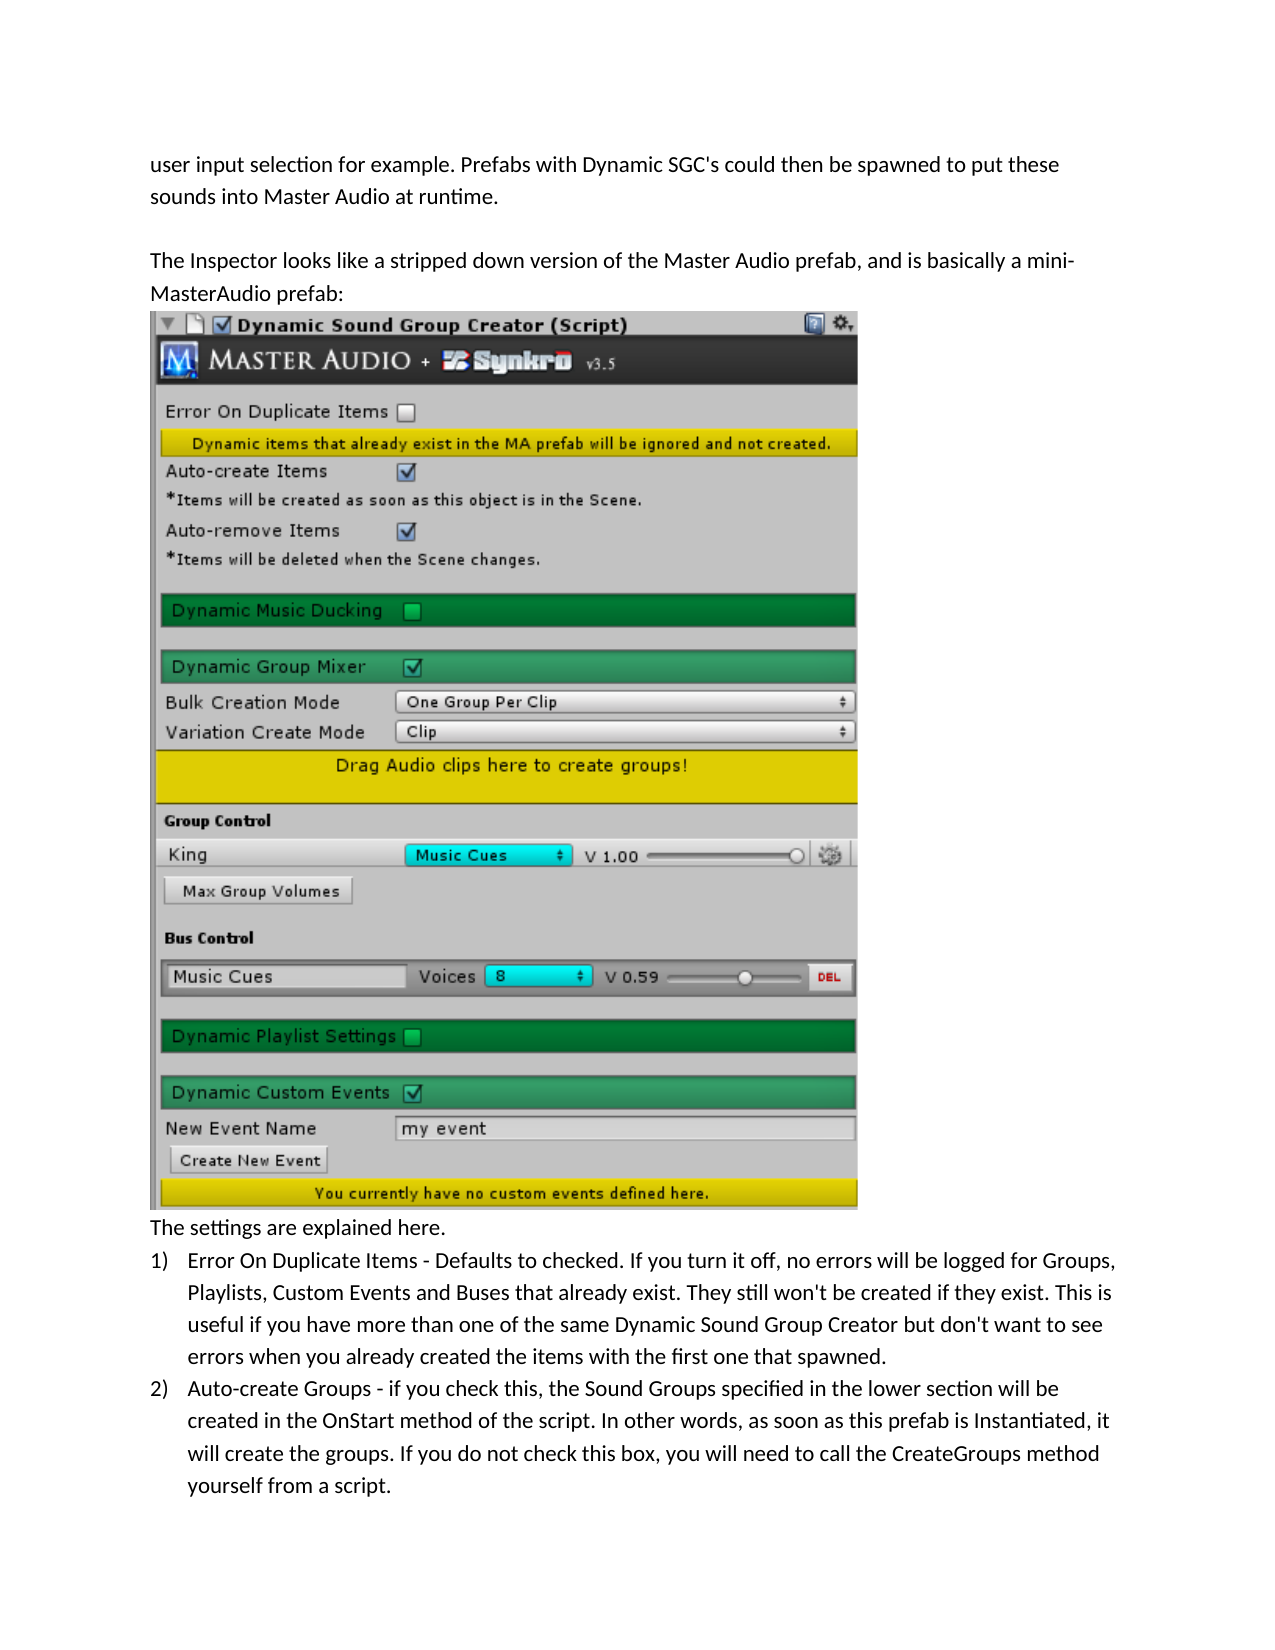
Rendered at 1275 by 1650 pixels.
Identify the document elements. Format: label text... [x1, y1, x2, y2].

list The settings are explained here. [150, 1213, 1125, 1242]
list Auto-create Groups - if you check this, the Sound Groups specified in the lower section will be created in the OnStart method of the script. In other words, as soon as this prefab is Instantiated, it will create the groups. If you do not check this box, you will need to call the CreateGroups method yourself from a script. [150, 1374, 1125, 1499]
list Error On Duplicate Items - Defaults to checked. If you turn it off, no errors will be logged for Groups, Playlists, Custom Events and Buses that already exist. They still won't be created if they exist. This is useful if you have more than one of the same Dynamic Sound Group Creator but don't want to see errors when you already created the items with the first one that spawned. [150, 1246, 1125, 1370]
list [150, 150, 1125, 210]
picture [150, 311, 858, 1210]
list The Inspector looks like a stripped down version of the Master Audio prefab, and is basically a mini-MasterAudio prefab: [150, 247, 1125, 307]
